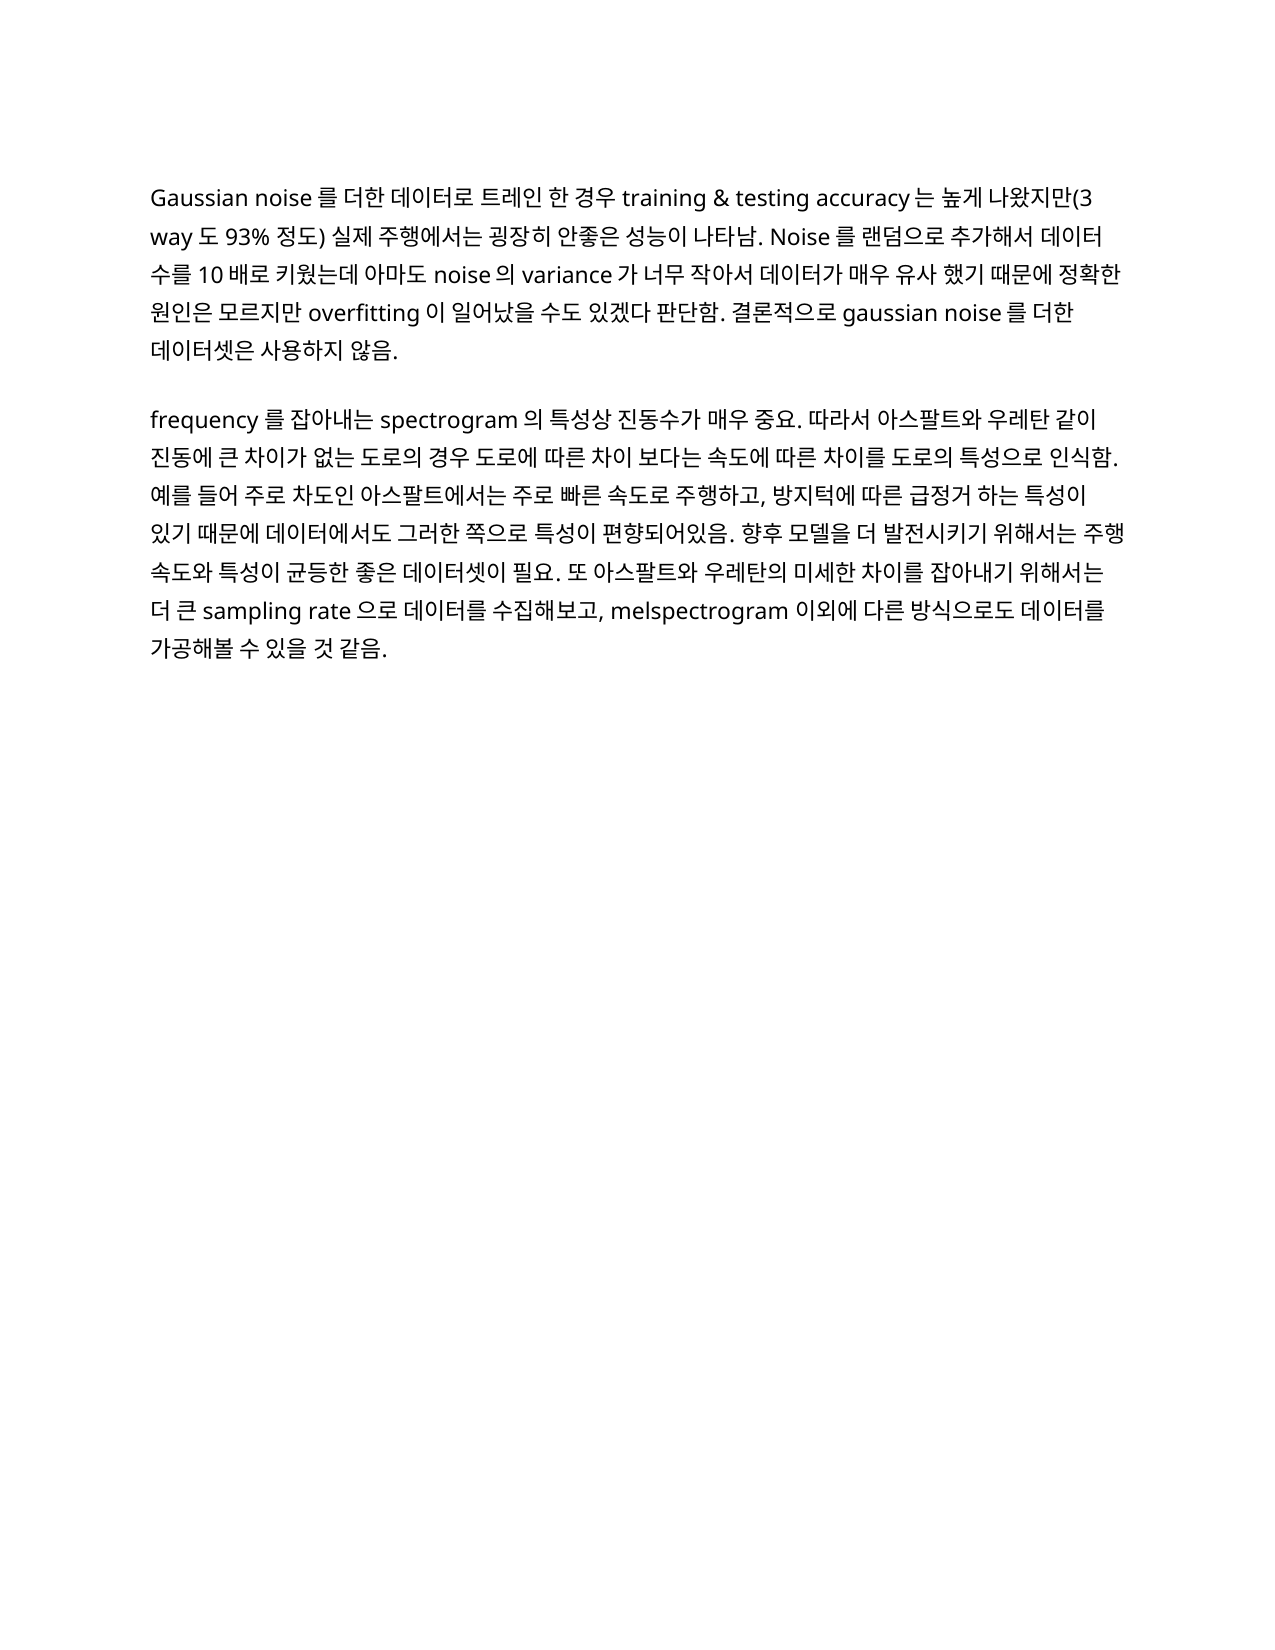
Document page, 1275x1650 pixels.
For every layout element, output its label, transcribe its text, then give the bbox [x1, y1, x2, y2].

text Gaussian noise를 더한 데이터로 트레인 한 경우 training & testing accuracy는 높게 나왔지만(3 way 도 93% 정도) 실제 주행에서는 굉장히 안좋은 성능이 나타남. Noise를 랜덤으로 추가해서 데이터 수를 10배로 키웠는데 아마도 noise의 variance가 너무 작아서 데이터가 매우 유사 했기 때문에 정확한 원인은 모르지만 overfitting이 일어났을 수도 있겠다 판단함. 결론적으로 gaussian noise를 더한 데이터셋은 사용하지 않음. [150, 180, 1125, 366]
text frequency 를 잡아내는 spectrogram의 특성상 진동수가 매우 중요. 따라서 아스팔트와 우레탄 같이 진동에 큰 차이가 없는 도로의 경우 도로에 따른 차이 보다는 속도에 따른 차이를 도로의 특성으로 인식함. 예를 들어 주로 차도인 아스팔트에서는 주로 빠른 속도로 주행하고, 방지턱에 따른 급정거 하는 특성이 있기 때문에 데이터에서도 그러한 쪽으로 특성이 편향되어있음. 향후 모델을 더 발전시키기 위해서는 주행 속도와 특성이 균등한 좋은 데이터셋이 필요. 또 아스팔트와 우레탄의 미세한 차이를 잡아내기 위해서는 더 큰 sampling rate으로 데이터를 수집해보고, melspectrogram 이외에 다른 방식으로도 데이터를 가공해볼 수 있을 것 같음. [150, 402, 1125, 664]
